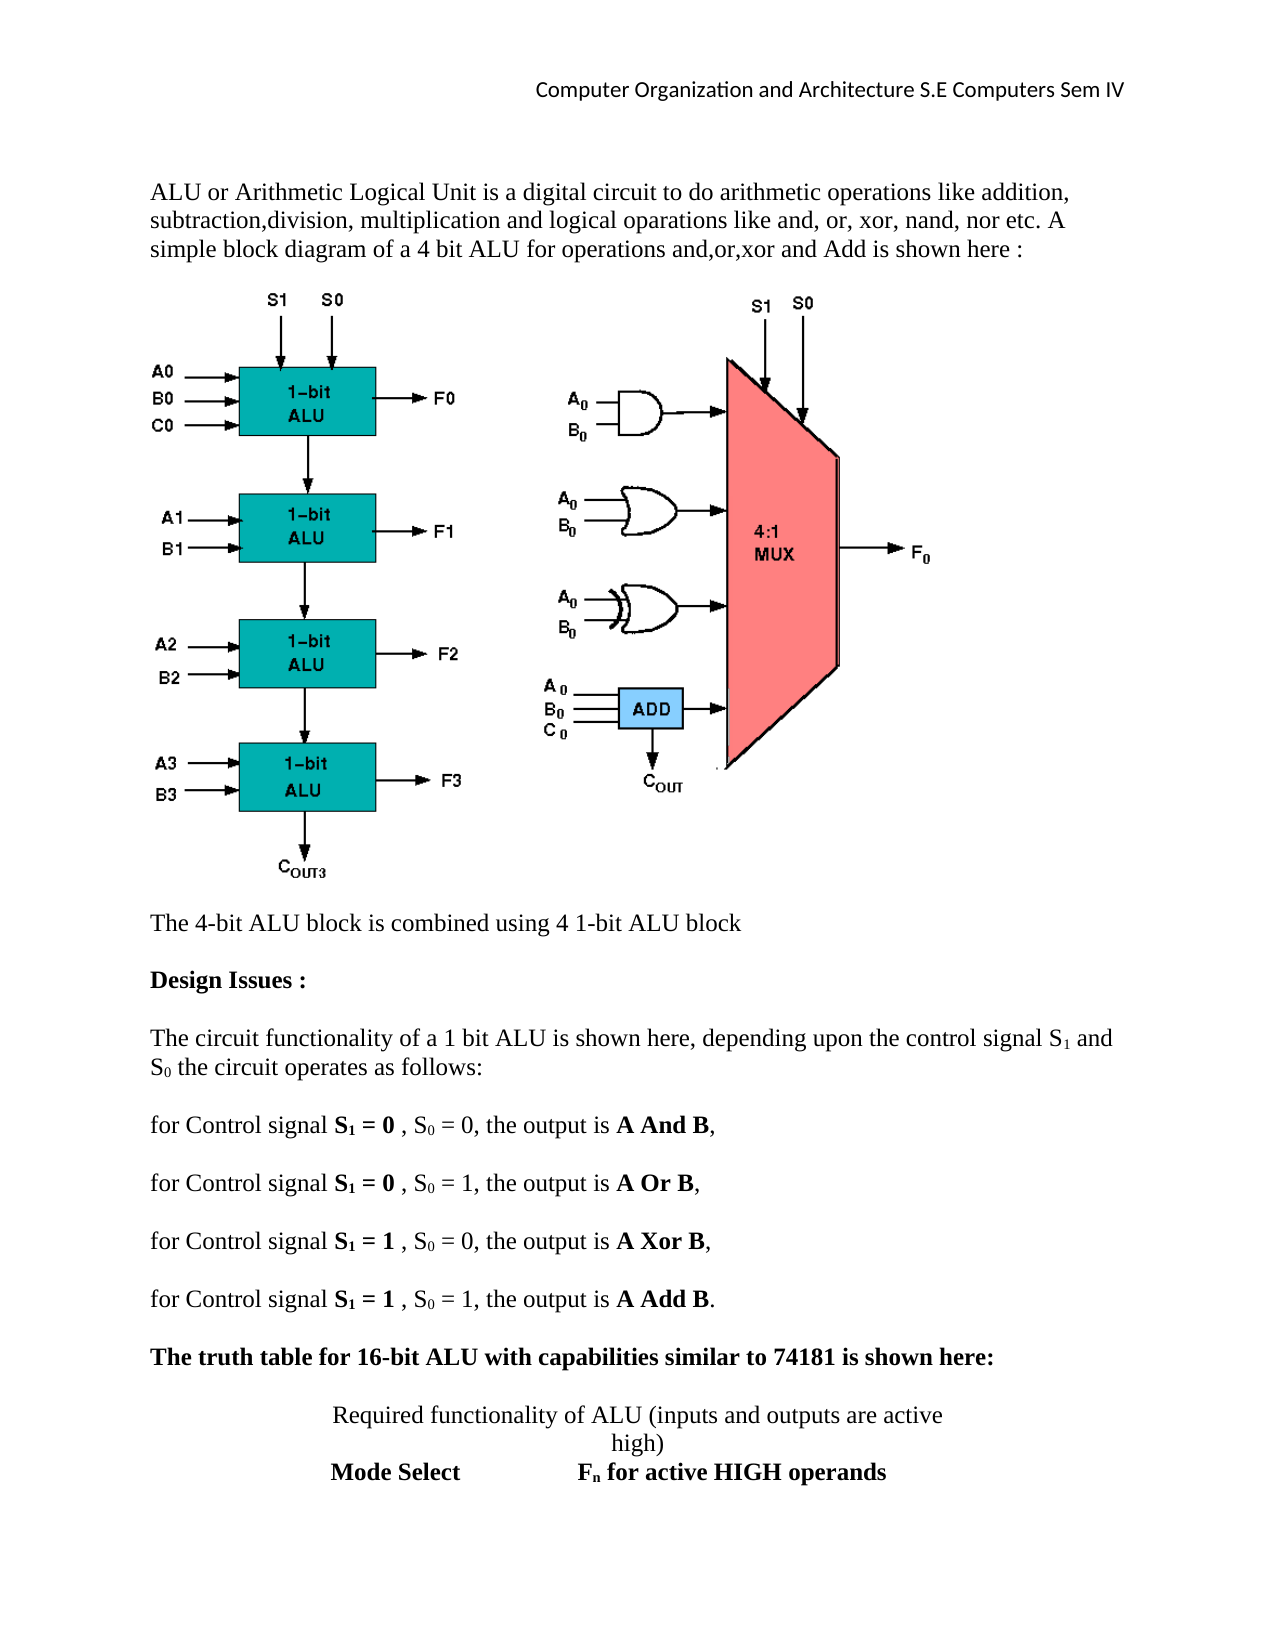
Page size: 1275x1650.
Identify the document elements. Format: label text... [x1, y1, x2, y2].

text for Control signal S1 = 0 , S0 = 1, the output is A Or B, [150, 1168, 1125, 1197]
table_cell Mode Select [301, 1457, 489, 1486]
table_cell Fn for active HIGH operands [490, 1457, 974, 1486]
picture [150, 292, 932, 879]
text The truth table for 16-bit ALU with capabilities similar to 74181 is shown here: [150, 1342, 1125, 1371]
text Design Issues : [150, 966, 1125, 994]
text ALU or Arithmetic Logical Unit is a digital circuit to do arithmetic operations like addition, subtraction,division, multiplication and logical oparations like and, or, xor, nand, nor etc. A simple block diagram of a 4 bit ALU for operations and,or,xor and Add is shown here : [150, 177, 1125, 263]
text for Control signal S1 = 1 , S0 = 1, the output is A Add B. [150, 1284, 1125, 1313]
text for Control signal S1 = 1 , S0 = 0, the output is A Xor B, [150, 1226, 1125, 1255]
text for Control signal S1 = 0 , S0 = 0, the output is A And B, [150, 1110, 1125, 1139]
text The circuit functionality of a 1 bit ALU is shown here, depending upon the control signal S1 and S0 the circuit operates as follows: [150, 1023, 1125, 1081]
text The 4-bit ALU block is combined using 4 1-bit ALU block [150, 908, 1125, 936]
table_header Required functionality of ALU (inputs and outputs are active high) [301, 1400, 974, 1457]
